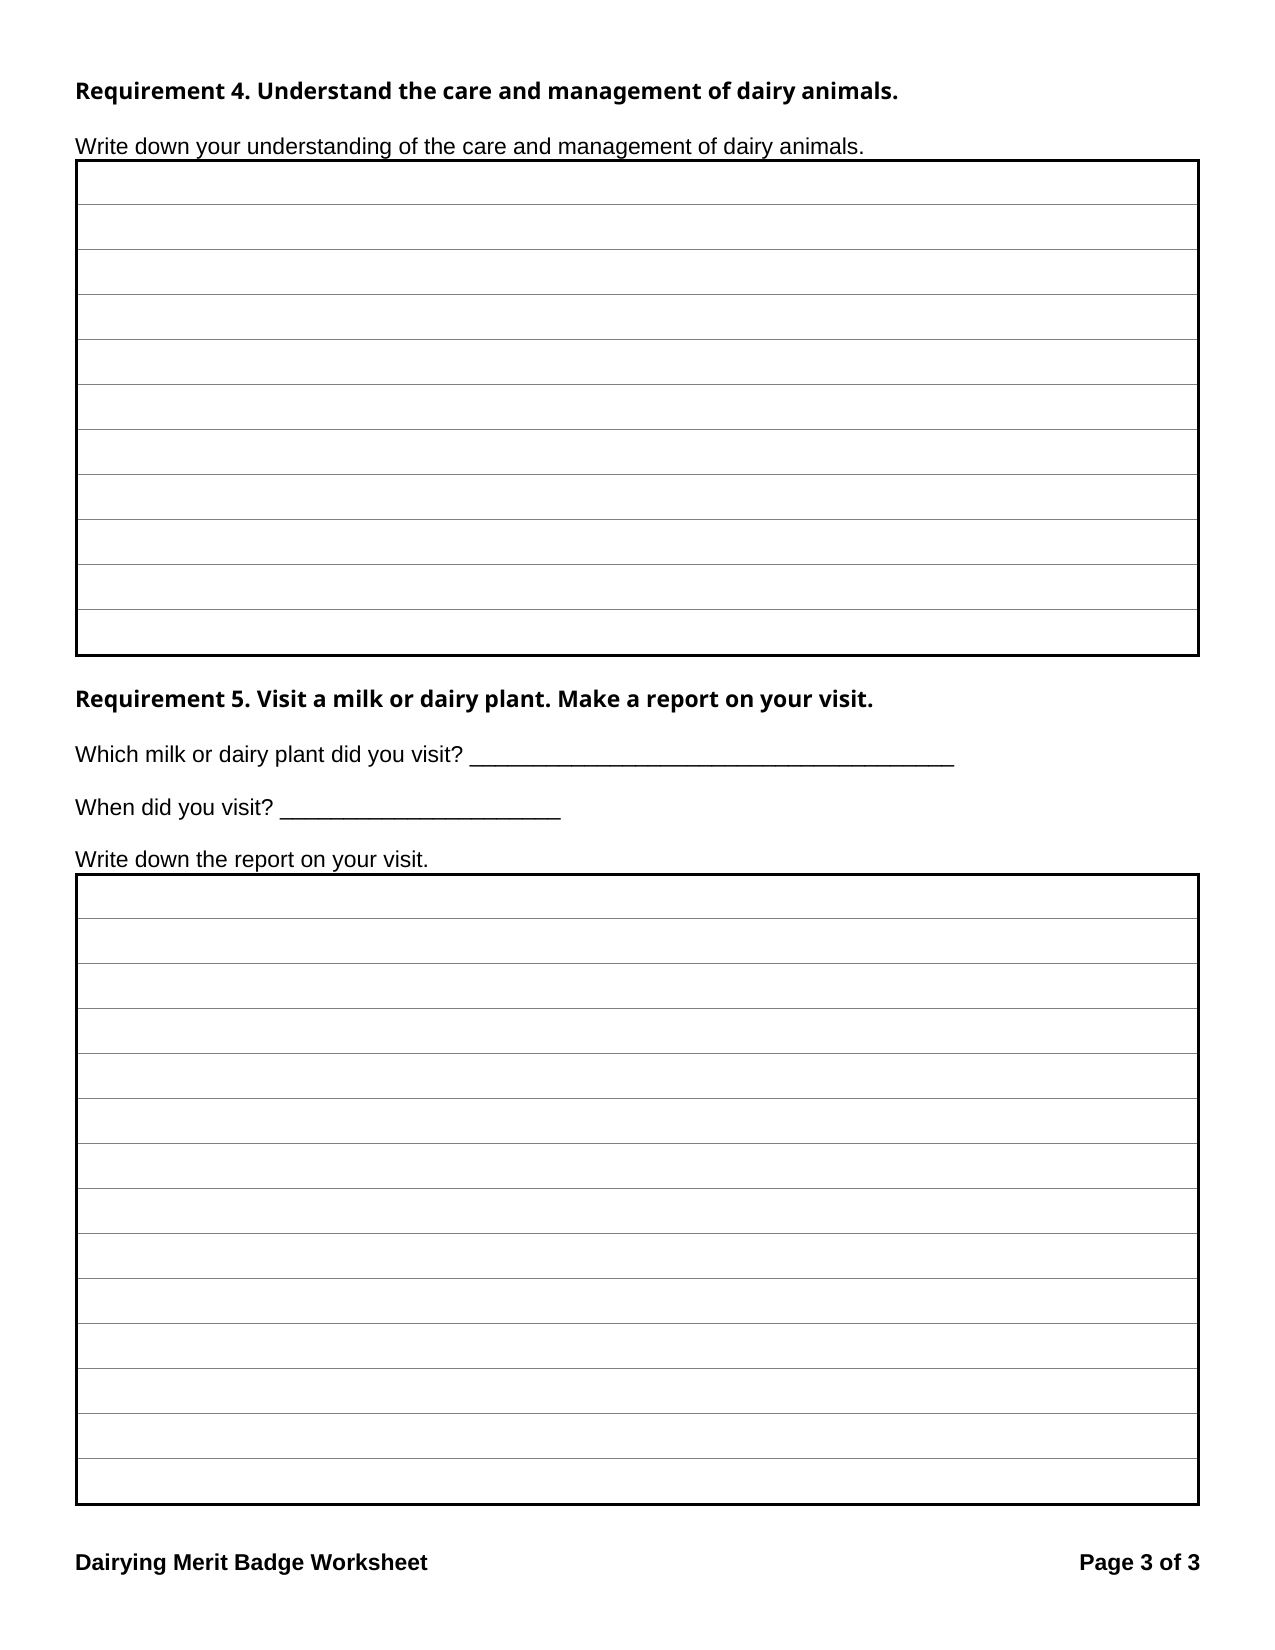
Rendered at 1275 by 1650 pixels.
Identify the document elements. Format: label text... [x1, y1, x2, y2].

table_cell [78, 250, 1197, 294]
subtitle Requirement 5. Visit a milk or dairy plant. Make a report on your visit. [75, 683, 1200, 715]
table_cell [78, 475, 1197, 519]
table_cell [78, 1414, 1197, 1458]
table_cell [78, 1054, 1197, 1098]
table_cell [78, 1234, 1197, 1278]
table_cell [78, 340, 1197, 384]
table_cell [78, 385, 1197, 429]
table_cell [78, 430, 1197, 474]
table_cell [78, 964, 1197, 1008]
table_cell [78, 1324, 1197, 1368]
table_cell [78, 295, 1197, 339]
table_cell [78, 919, 1197, 963]
table_cell [78, 1144, 1197, 1188]
table_cell [78, 1009, 1197, 1053]
text When did you visit? ______________________ [75, 794, 1200, 820]
table_cell [78, 1369, 1197, 1413]
table_cell [78, 1279, 1197, 1323]
text Write down your understanding of the care and management of dairy animals. [75, 133, 1200, 159]
table_cell [78, 1099, 1197, 1143]
table_cell [78, 1459, 1197, 1503]
table_cell [78, 565, 1197, 609]
table_cell [78, 520, 1197, 564]
text Write down the report on your visit. [75, 846, 1200, 873]
subtitle Requirement 4. Understand the care and management of dairy animals. [75, 75, 1200, 106]
table_header [78, 876, 1197, 918]
table_cell [78, 205, 1197, 249]
table_cell [78, 610, 1197, 654]
text Which milk or dairy plant did you visit? ______________________________________ [75, 741, 1200, 767]
table_cell [78, 1189, 1197, 1233]
table_header [78, 162, 1197, 204]
